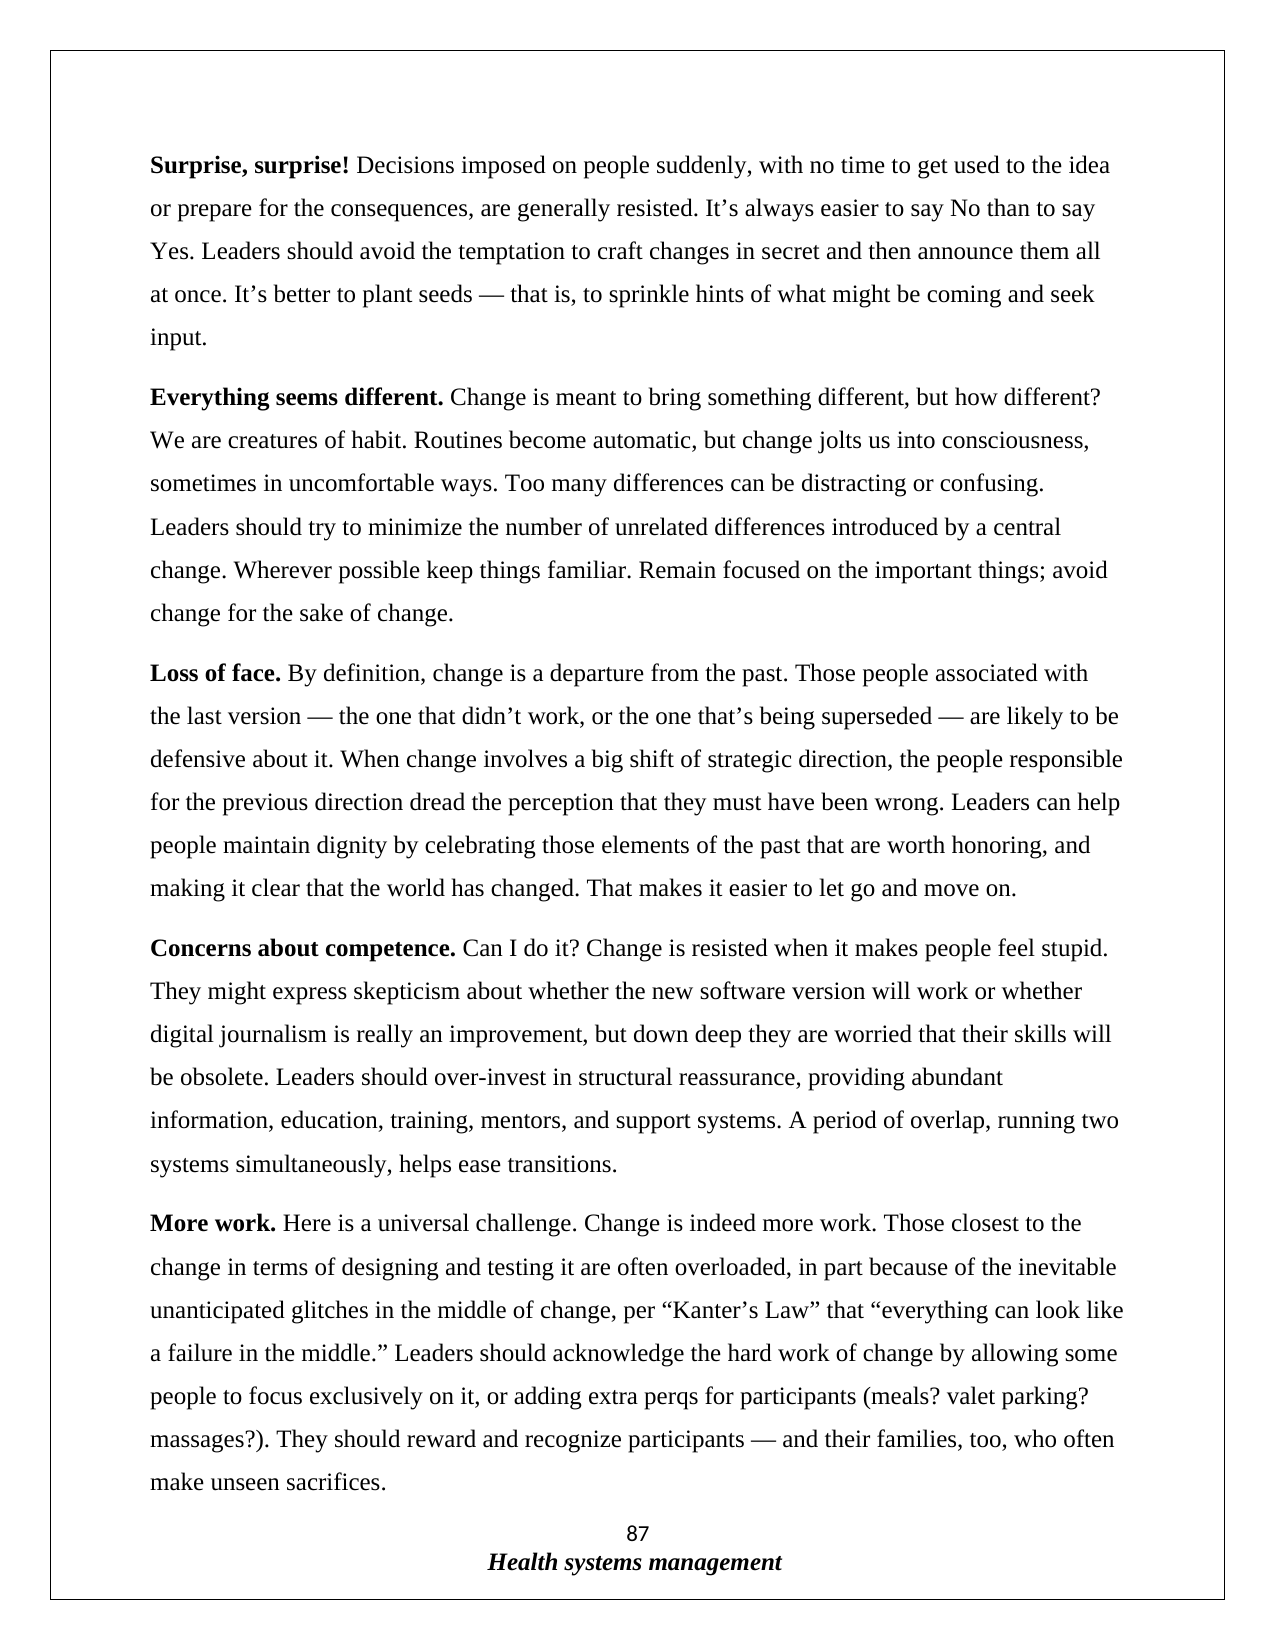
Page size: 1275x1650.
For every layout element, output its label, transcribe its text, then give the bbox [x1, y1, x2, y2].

text Concerns about competence. Can I do it? Change is resisted when it makes people feel stupid. They might express skepticism about whether the new software version will work or whether digital journalism is really an improvement, but down deep they are worried that their skills will be obsolete. Leaders should over-invest in structural reassurance, providing abundant information, education, training, mentors, and support systems. A period of overlap, running two systems simultaneously, helps ease transitions. [150, 933, 1125, 1177]
text Everything seems different. Change is meant to bring something different, but how different? We are creatures of habit. Routines become automatic, but change jolts us into consciousness, sometimes in uncomfortable ways. Too many differences can be distracting or confusing. Leaders should try to minimize the number of unrelated differences introduced by a central change. Wherever possible keep things familiar. Remain focused on the important things; avoid change for the sake of change. [150, 382, 1125, 627]
text More work. Here is a universal challenge. Change is indeed more work. Those closest to the change in terms of designing and testing it are often overloaded, in part because of the inevitable unanticipated glitches in the middle of change, per “Kanter’s Law” that “everything can look like a failure in the middle.” Leaders should acknowledge the hard work of change by allowing some people to focus exclusively on it, or adding extra perqs for participants (meals? valet parking? massages?). They should reward and recognize participants — and their families, too, who often make unseen sacrifices. [150, 1208, 1125, 1496]
text Surprise, surprise! Decisions imposed on people suddenly, with no time to get used to the idea or prepare for the consequences, are generally resisted. It’s always easier to say No than to say Yes. Leaders should avoid the temptation to craft changes in secret and then announce them all at once. It’s better to plant seeds — that is, to sprinkle hints of what might be coming and seek input. [150, 150, 1125, 351]
text Loss of face. By definition, change is a departure from the past. Those people associated with the last version — the one that didn’t work, or the one that’s being superseded — are likely to be defensive about it. When change involves a big shift of strategic direction, the people responsible for the previous direction dread the perception that they must have been wrong. Leaders can help people maintain dignity by celebrating those elements of the past that are worth honoring, and making it clear that the world has changed. That makes it easier to let go and move on. [150, 658, 1125, 902]
